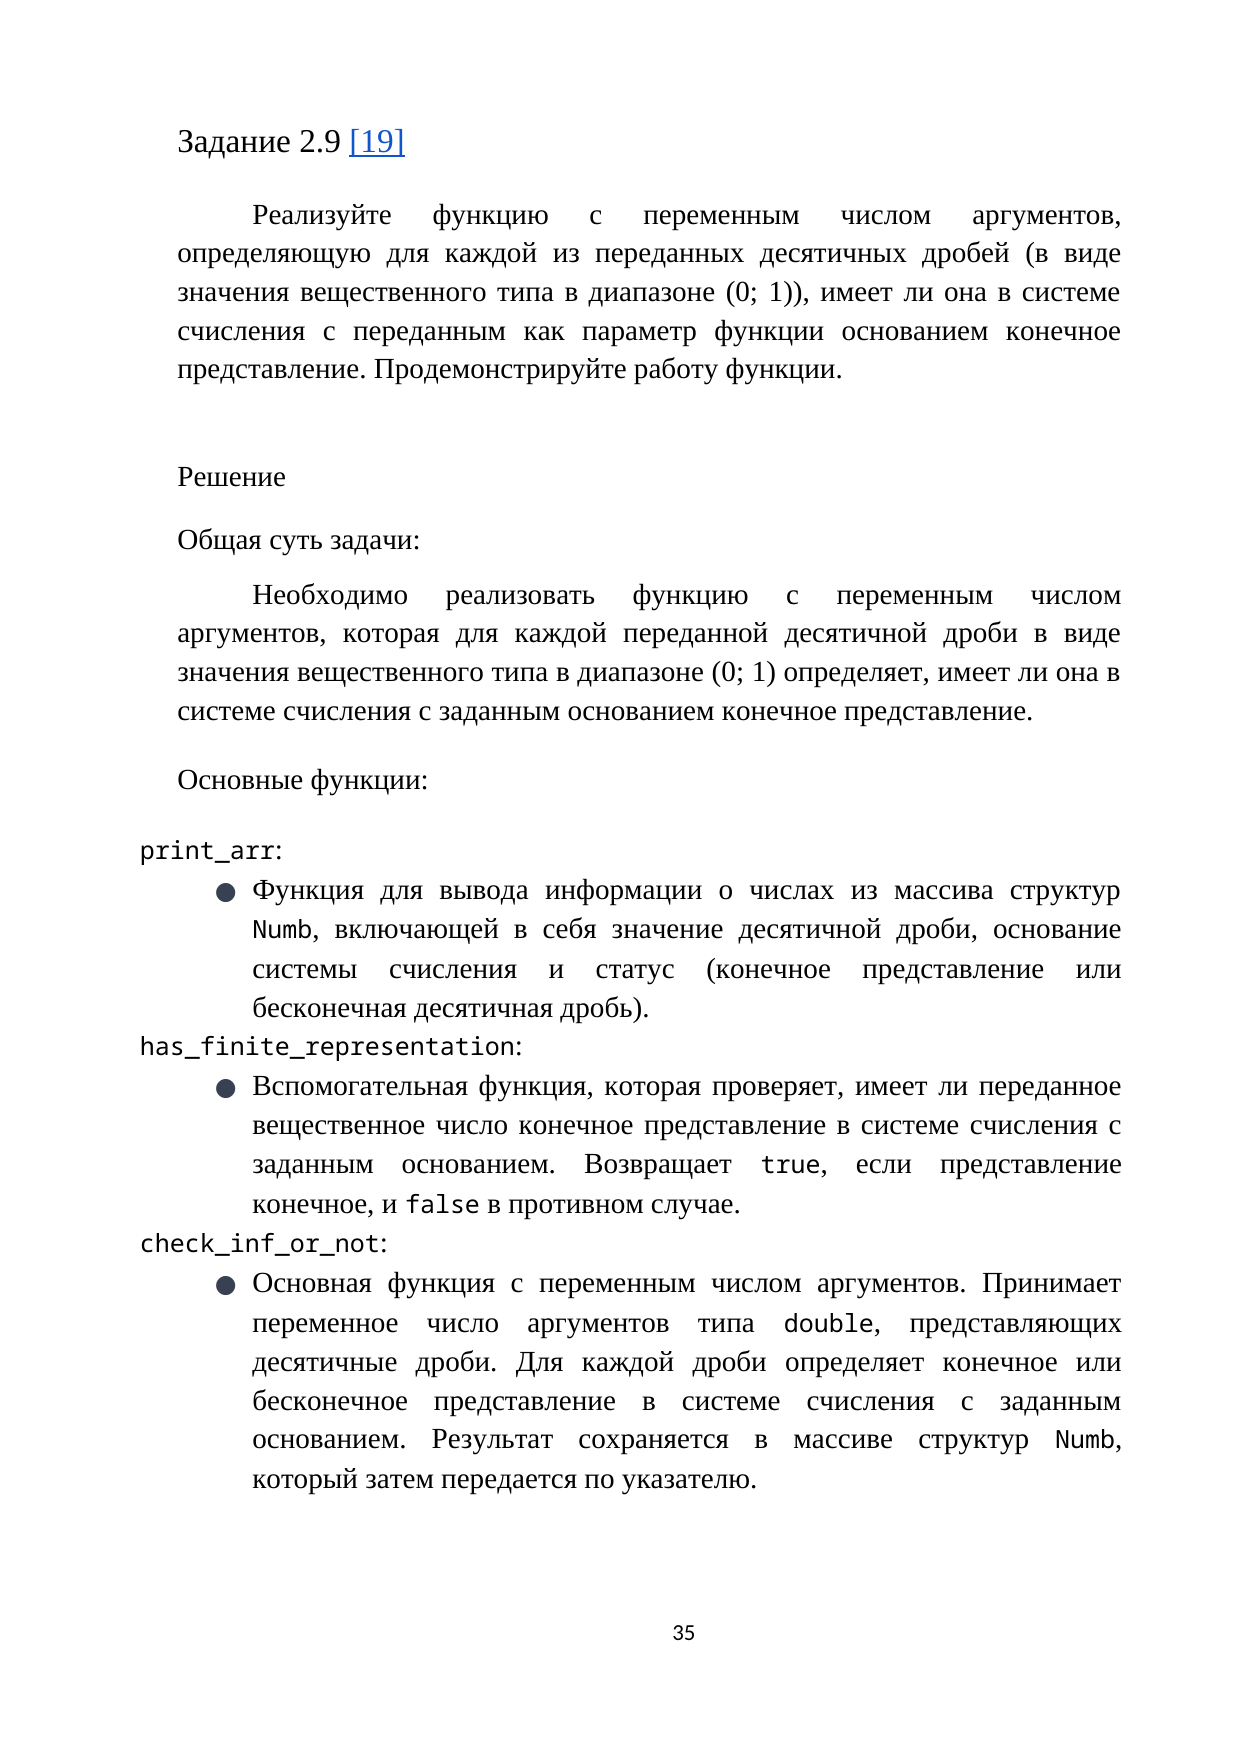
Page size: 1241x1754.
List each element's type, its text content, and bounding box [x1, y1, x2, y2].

subtitle Решение [177, 459, 1122, 493]
list print_arr: [139, 832, 1122, 867]
list Функция для вывода информации о числах из массива структур Numb, включающей в себя значение десятичной дроби, основание системы счисления и статус (конечное представление или бесконечная десятичная дробь). [214, 872, 1122, 1023]
list has_finite_representation: [139, 1028, 1122, 1063]
list Основная функция с переменным числом аргументов. Принимает переменное число аргументов типа double, представляющих десятичные дроби. Для каждой дроби определяет конечное или бесконечное представление в системе счисления с заданным основанием. Результат сохраняется в массиве структур Numb, который затем передается по указателю. [214, 1265, 1122, 1495]
list Вспомогательная функция, которая проверяет, имеет ли переданное вещественное число конечное представление в системе счисления с заданным основанием. Возвращает true, если представление конечное, и false в противном случае. [214, 1068, 1122, 1220]
subtitle Основные функции: [177, 762, 1122, 796]
subtitle Общая суть задачи: [177, 522, 1122, 555]
text Необходимо реализовать функцию с переменным числом аргументов, которая для каждой переданной десятичной дроби в виде значения вещественного типа в диапазоне (0; 1) определяет, имеет ли она в системе счисления с заданным основанием конечное представление. [177, 577, 1122, 726]
text Реализуйте функцию с переменным числом аргументов, определяющую для каждой из переданных десятичных дробей (в виде значения вещественного типа в диапазоне (0; 1)), имеет ли она в системе счисления с переданным как параметр функции основанием конечное представление. Продемонстрируйте работу функции. [177, 197, 1122, 385]
subtitle Задание 2.9 [19] [177, 122, 1122, 160]
list check_inf_or_not: [139, 1226, 1122, 1260]
